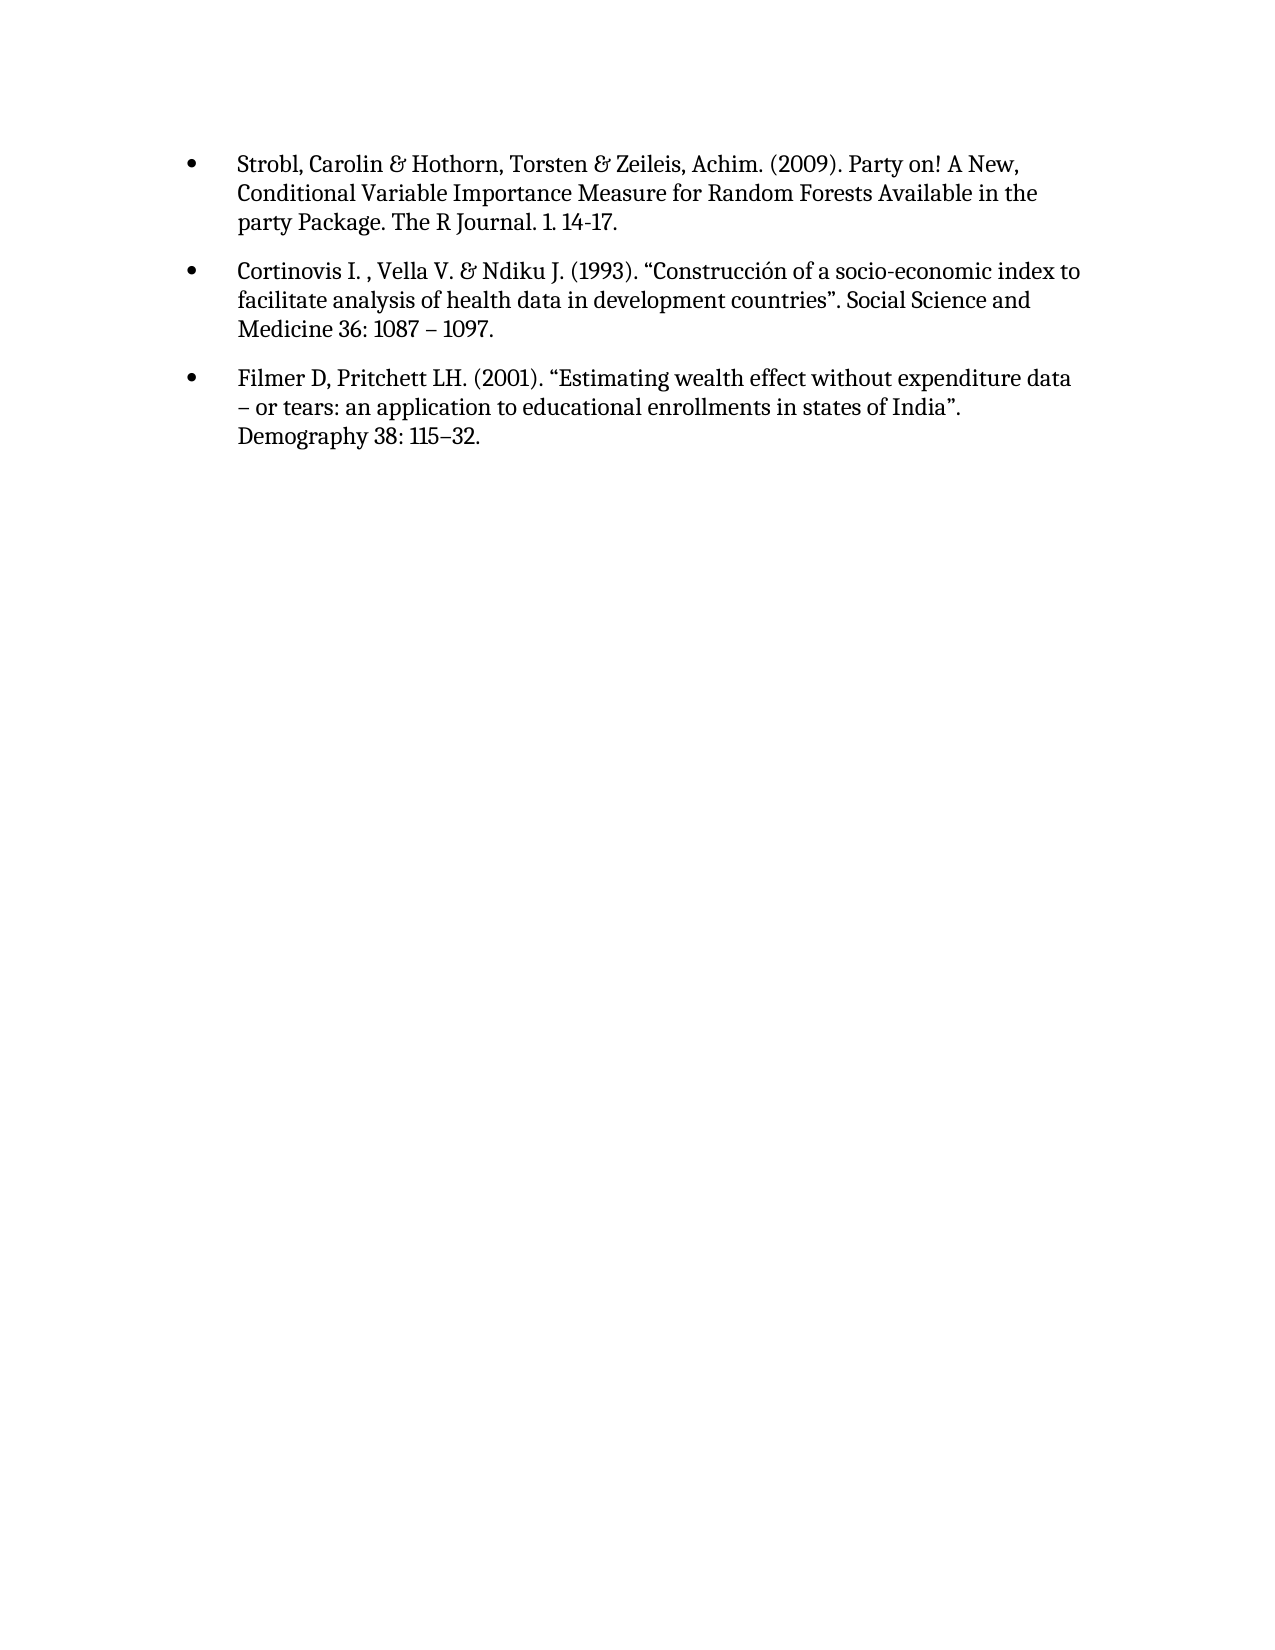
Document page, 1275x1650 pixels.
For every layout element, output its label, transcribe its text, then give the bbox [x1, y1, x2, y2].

list Filmer D, Pritchett LH. (2001). “Estimating wealth effect without expenditure data – or tears: an application to educational enrollments in states of India”. Demography 38: 115–32. [187, 364, 1087, 450]
list Cortinovis I. , Vella V. & Ndiku J. (1993). “Construcción of a socio-economic index to facilitate analysis of health data in development countries”. Social Science and Medicine 36: 1087 – 1097. [187, 257, 1087, 343]
list Strobl, Carolin & Hothorn, Torsten & Zeileis, Achim. (2009). Party on! A New, Conditional Variable Importance Measure for Random Forests Available in the party Package. The R Journal. 1. 14-17. [187, 150, 1087, 236]
